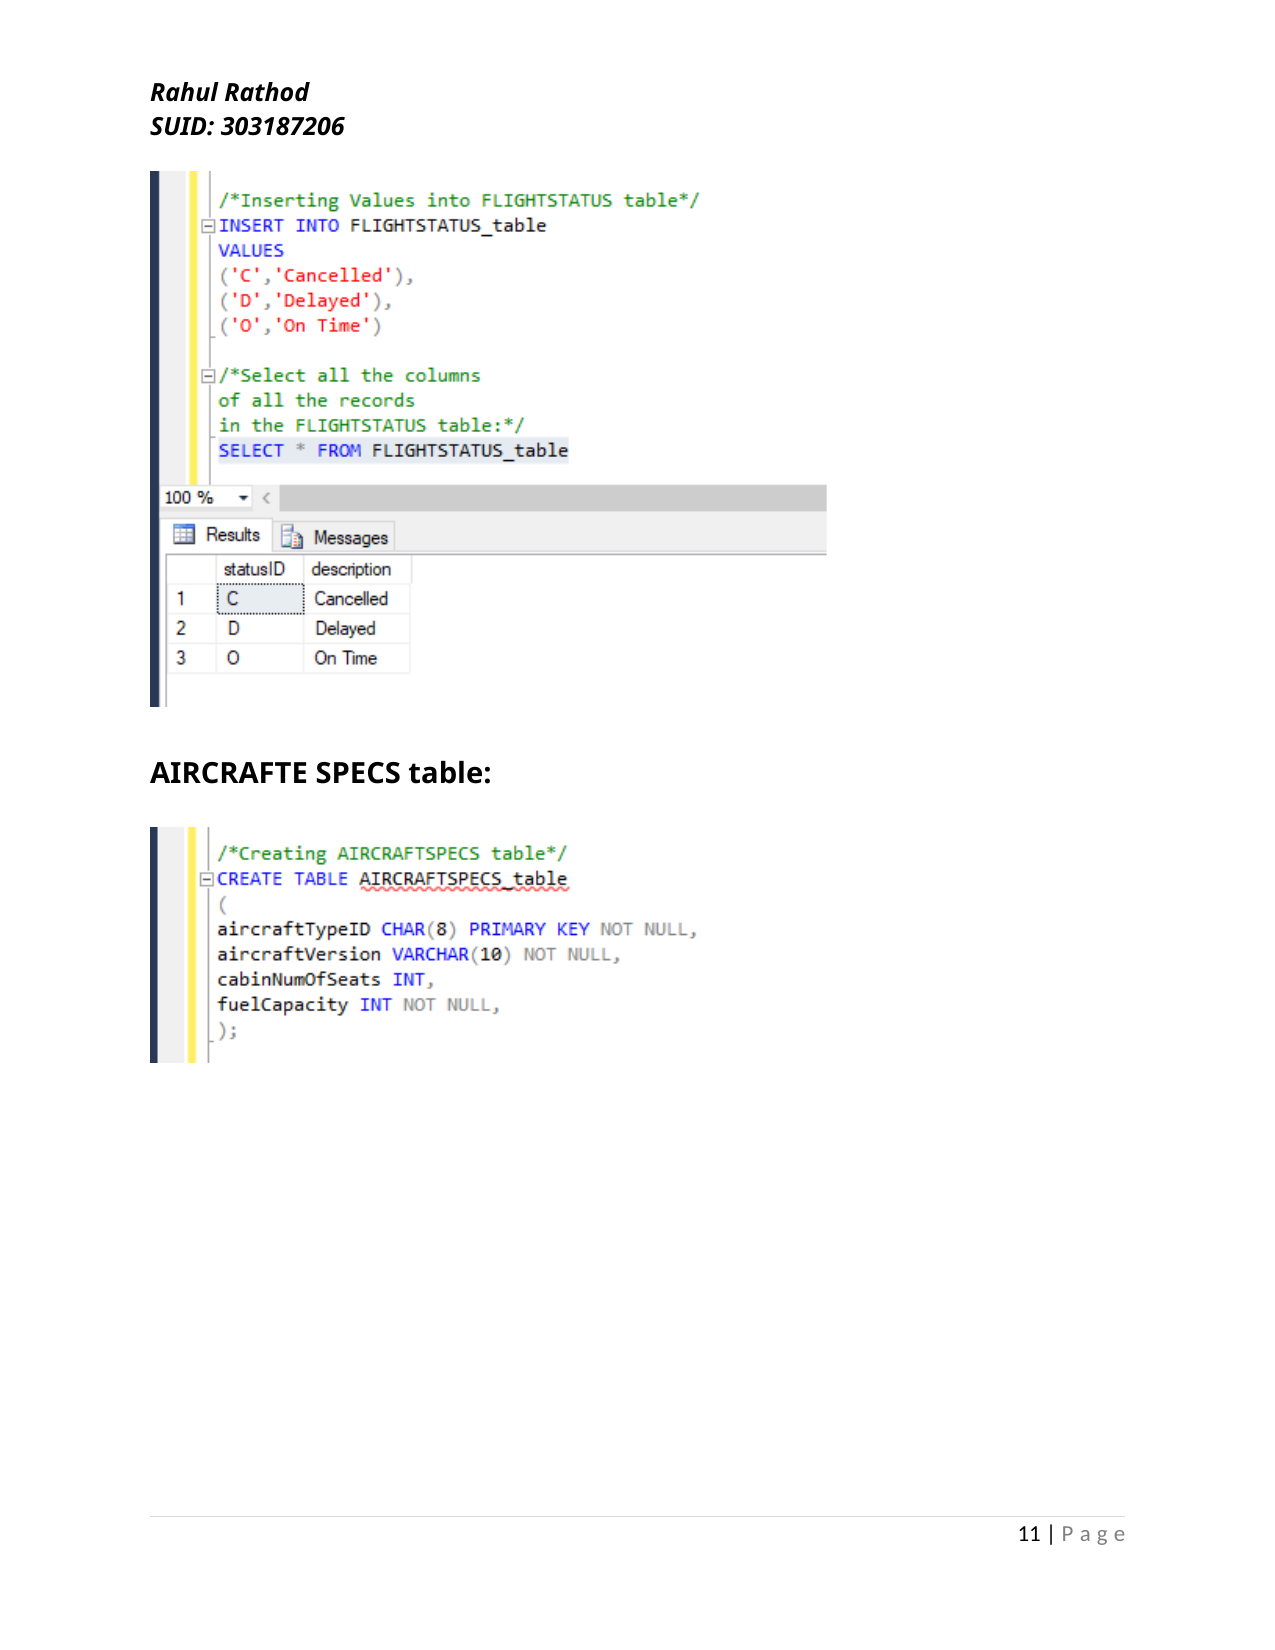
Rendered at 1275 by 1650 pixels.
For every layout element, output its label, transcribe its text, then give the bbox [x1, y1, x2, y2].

text AIRCRAFTE SPECS table: [150, 752, 1125, 792]
picture [150, 171, 827, 707]
picture [150, 827, 775, 1063]
